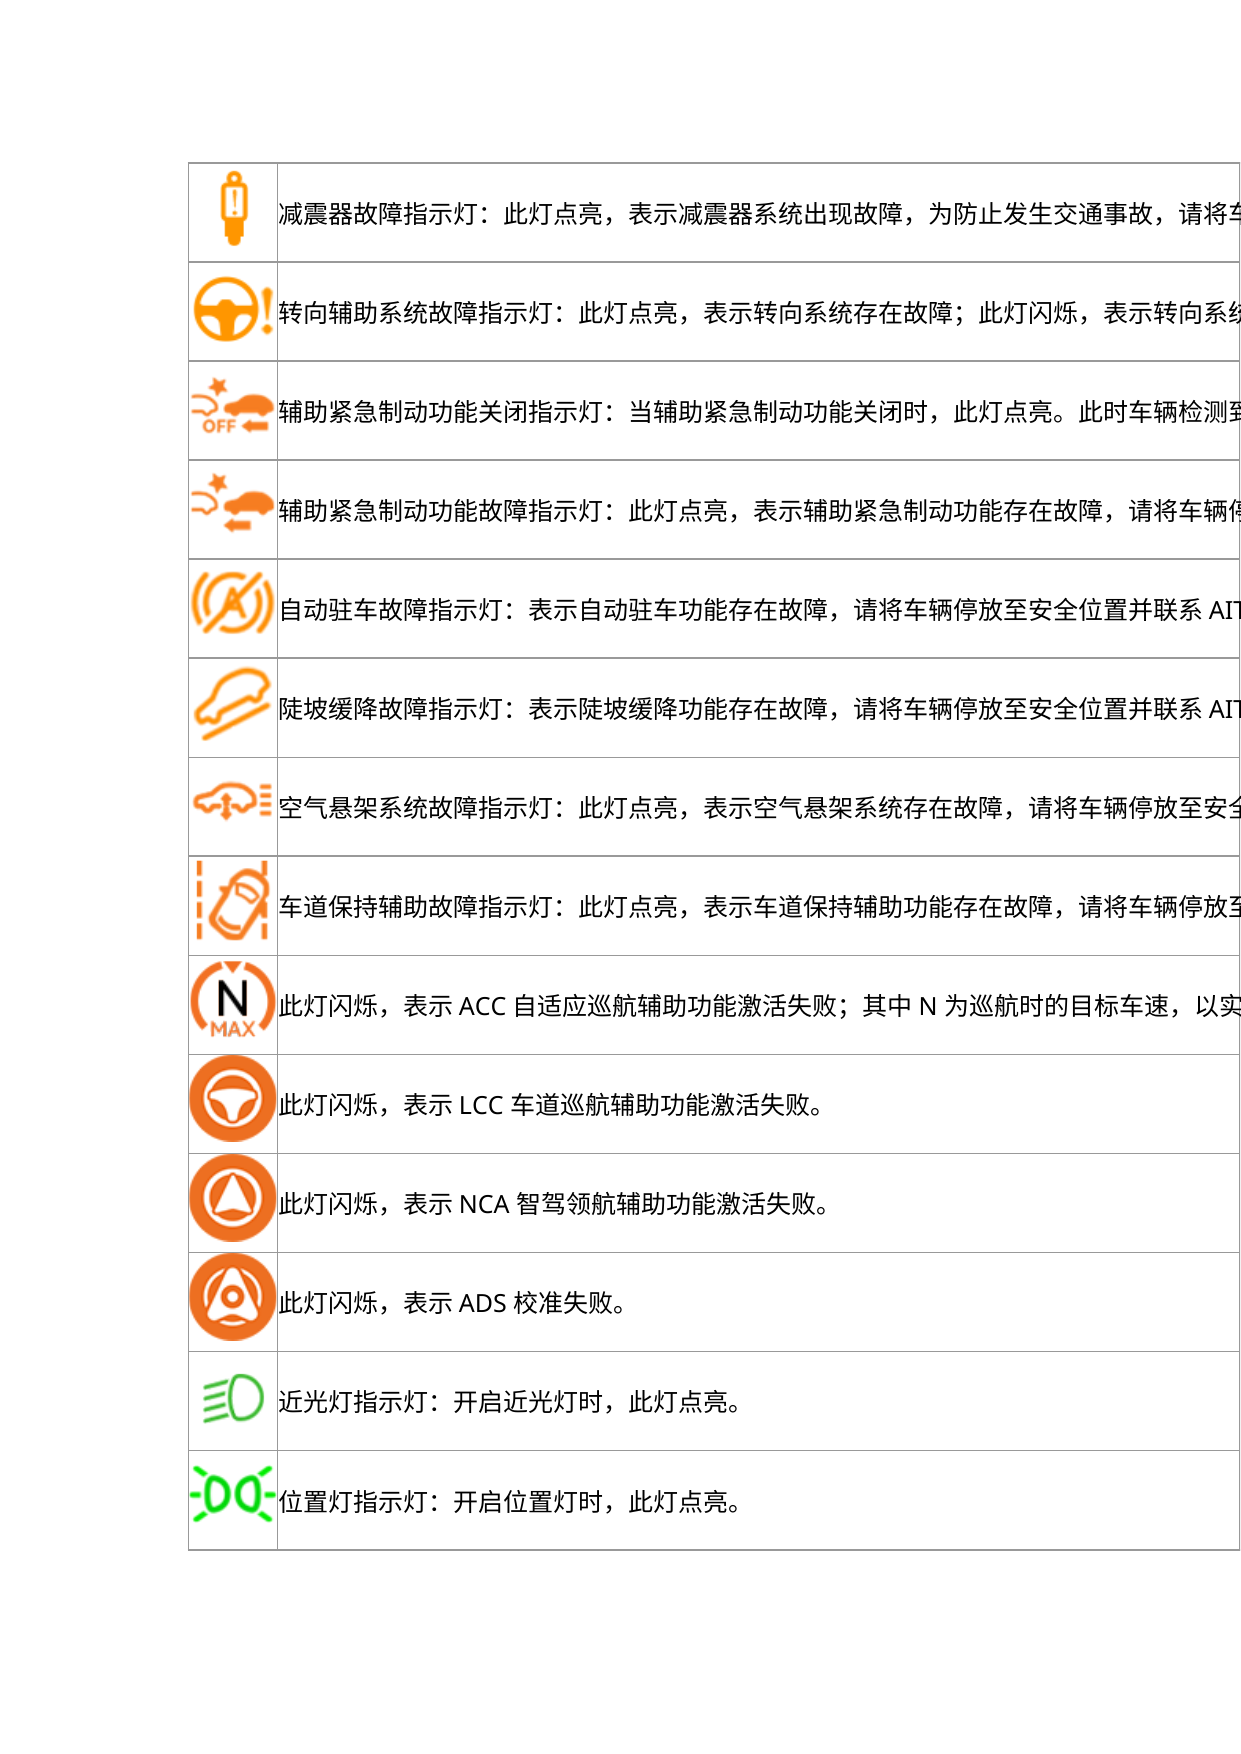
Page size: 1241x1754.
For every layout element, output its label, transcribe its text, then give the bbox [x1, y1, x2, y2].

table_cell 陡坡缓降故障指示灯：表示陡坡缓降功能存在故障，请将车辆停放至安全位置并联系 AITO 用户中心。 [278, 659, 1239, 756]
table_cell [189, 548, 277, 558]
table_cell [189, 1242, 277, 1252]
table_cell 近光灯指示灯：开启近光灯时，此灯点亮。 [278, 1352, 1239, 1450]
picture [189, 1253, 277, 1341]
picture [189, 857, 277, 944]
table_cell [189, 1142, 277, 1153]
picture [189, 163, 277, 251]
table_cell 此灯闪烁，表示 ACC 自适应巡航辅助功能激活失败；其中 N 为巡航时的目标车速，以实际显示数字为准。 [278, 956, 1239, 1053]
table_cell 自动驻车故障指示灯：表示自动驻车功能存在故障，请将车辆停放至安全位置并联系 AITO 用户中心。 [278, 560, 1239, 657]
table_cell 辅助紧急制动功能故障指示灯：此灯点亮，表示辅助紧急制动功能存在故障，请将车辆停放至安全位置并联系 AITO 用户中心。 [278, 461, 1239, 558]
table_cell 此灯闪烁，表示 NCA 智驾领航辅助功能激活失败。 [278, 1154, 1239, 1252]
table_cell 减震器故障指示灯：此灯点亮，表示减震器系统出现故障，为防止发生交通事故，请将车辆停放至安全位置并联系 AITO 用户中心。 [278, 164, 1239, 261]
picture [189, 559, 277, 647]
table_cell 转向辅助系统故障指示灯：此灯点亮，表示转向系统存在故障；此灯闪烁，表示转向系统未标定。请将车辆停放至安全位置并联系 AITO 用户中心。 [278, 263, 1239, 360]
picture [189, 757, 277, 845]
table_cell [189, 1539, 277, 1549]
table_cell [189, 251, 277, 261]
table_cell [189, 647, 277, 657]
table_cell [189, 1043, 277, 1053]
table_cell [189, 449, 277, 459]
table_cell [189, 746, 277, 756]
picture [189, 956, 277, 1043]
picture [189, 658, 277, 746]
table_cell [189, 350, 277, 360]
picture [189, 1055, 277, 1142]
picture [189, 361, 277, 449]
table_cell 辅助紧急制动功能关闭指示灯：当辅助紧急制动功能关闭时，此灯点亮。此时车辆检测到碰撞风险后不会自动进行紧急制动。为防止发生交通事故，此功能不可随意关闭。 [278, 362, 1239, 459]
picture [189, 1154, 277, 1242]
picture [189, 460, 277, 548]
table_cell [189, 845, 277, 855]
picture [189, 1451, 277, 1539]
picture [189, 1352, 277, 1440]
table_cell [189, 1440, 277, 1450]
table_cell 此灯闪烁，表示 LCC 车道巡航辅助功能激活失败。 [278, 1055, 1239, 1153]
table_cell 车道保持辅助故障指示灯：此灯点亮，表示车道保持辅助功能存在故障，请将车辆停放至安全位置并联系 AITO 用户中心。 [278, 857, 1239, 954]
picture [189, 262, 277, 350]
table_cell 位置灯指示灯：开启位置灯时，此灯点亮。 [278, 1451, 1239, 1549]
table_cell 此灯闪烁，表示 ADS 校准失败。 [278, 1253, 1239, 1351]
table_cell [189, 1341, 277, 1351]
table_cell 空气悬架系统故障指示灯：此灯点亮，表示空气悬架系统存在故障，请将车辆停放至安全位置并联系 AITO 用户中心。 [278, 758, 1239, 855]
table_cell [189, 944, 277, 954]
